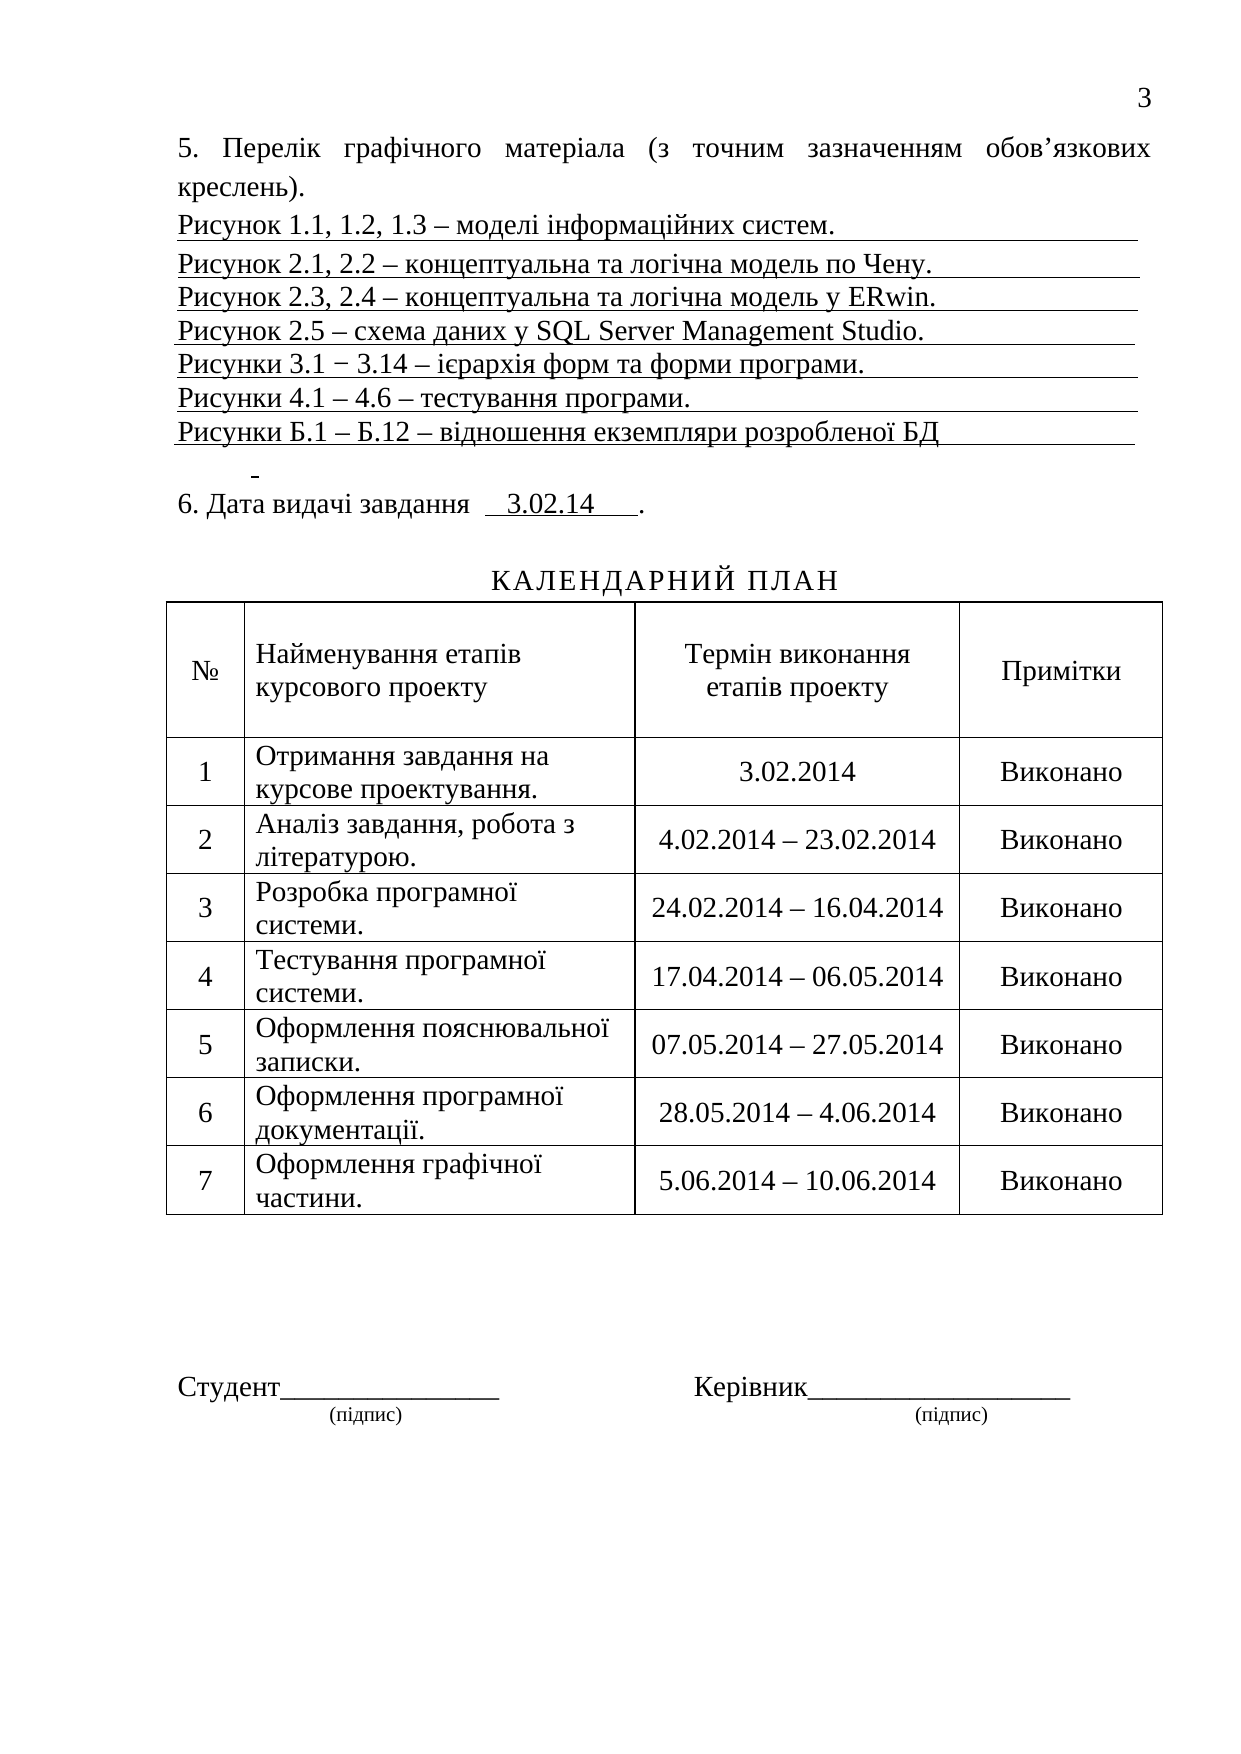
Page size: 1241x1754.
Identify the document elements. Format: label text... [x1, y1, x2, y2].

table_cell Тестування програмної системи. [245, 942, 634, 1009]
table_cell 2 [167, 806, 244, 873]
table_cell Аналіз завдання, робота з літературою. [245, 806, 634, 873]
table_cell 4.02.2014 – 23.02.2014 [636, 806, 959, 873]
text Рисунок 2.5 – схема даних у SQL Server Management Studio. [177, 313, 1152, 347]
text Рисунки 3.1 − 3.14 – ієрархія форм та форми програми. [177, 347, 1152, 380]
table_cell 5 [167, 1010, 244, 1077]
table_cell Оформлення пояснювальної записки. [245, 1010, 634, 1077]
table_cell Отримання завдання на курсове проектування. [245, 738, 634, 805]
table_cell Розробка програмної системи. [245, 874, 634, 941]
table_cell Виконано [960, 874, 1162, 941]
text 5. Перелік графічного матеріала (з точним зазначенням обов’язкових креслень). [177, 130, 1152, 202]
table_header Примітки [960, 603, 1162, 737]
text Рисунок 1.1, 1.2, 1.3 – моделі інформаційних систем. [177, 207, 1152, 241]
table_cell Оформлення графічної частини. [245, 1146, 634, 1213]
table_header № [167, 603, 244, 737]
text Рисунки 4.1 – 4.6 – тестування програми. [177, 380, 1152, 414]
table_cell 07.05.2014 – 27.05.2014 [636, 1010, 959, 1077]
table_cell 3.02.2014 [636, 738, 959, 805]
table_cell 1 [167, 738, 244, 805]
text Рисунок 2.1, 2.2 – концептуальна та логічна модель по Чену. [177, 246, 1152, 279]
table_cell Виконано [960, 1010, 1162, 1077]
table_header Термін виконання етапів проекту [636, 603, 959, 737]
table_cell Виконано [960, 738, 1162, 805]
table_cell 24.02.2014 – 16.04.2014 [636, 874, 959, 941]
table_cell Виконано [960, 942, 1162, 1009]
table_cell 7 [167, 1146, 244, 1213]
table_cell 17.04.2014 – 06.05.2014 [636, 942, 959, 1009]
table_cell 5.06.2014 – 10.06.2014 [636, 1146, 959, 1213]
text 6. Дата видачі завдання 3.02.14 . [177, 486, 1152, 519]
text (підпис) (підпис) [177, 1402, 1152, 1426]
table_cell 3 [167, 874, 244, 941]
text Рисунок 2.3, 2.4 – концептуальна та логічна модель у ERwin. [177, 279, 1152, 313]
table_cell Виконано [960, 1146, 1162, 1213]
table_cell Виконано [960, 1078, 1162, 1145]
text Студент_______________ Керівник__________________ [177, 1369, 1152, 1402]
text КАЛЕНДАРНИЙ ПЛАН [177, 563, 1152, 596]
table_cell Оформлення програмної документації. [245, 1078, 634, 1145]
text Рисунки Б.1 – Б.12 – відношення екземпляри розробленої БД [177, 414, 1152, 447]
table_header Найменування етапів курсового проекту [245, 603, 634, 737]
table_cell 4 [167, 942, 244, 1009]
table_cell 28.05.2014 – 4.06.2014 [636, 1078, 959, 1145]
table_cell Виконано [960, 806, 1162, 873]
table_cell 6 [167, 1078, 244, 1145]
